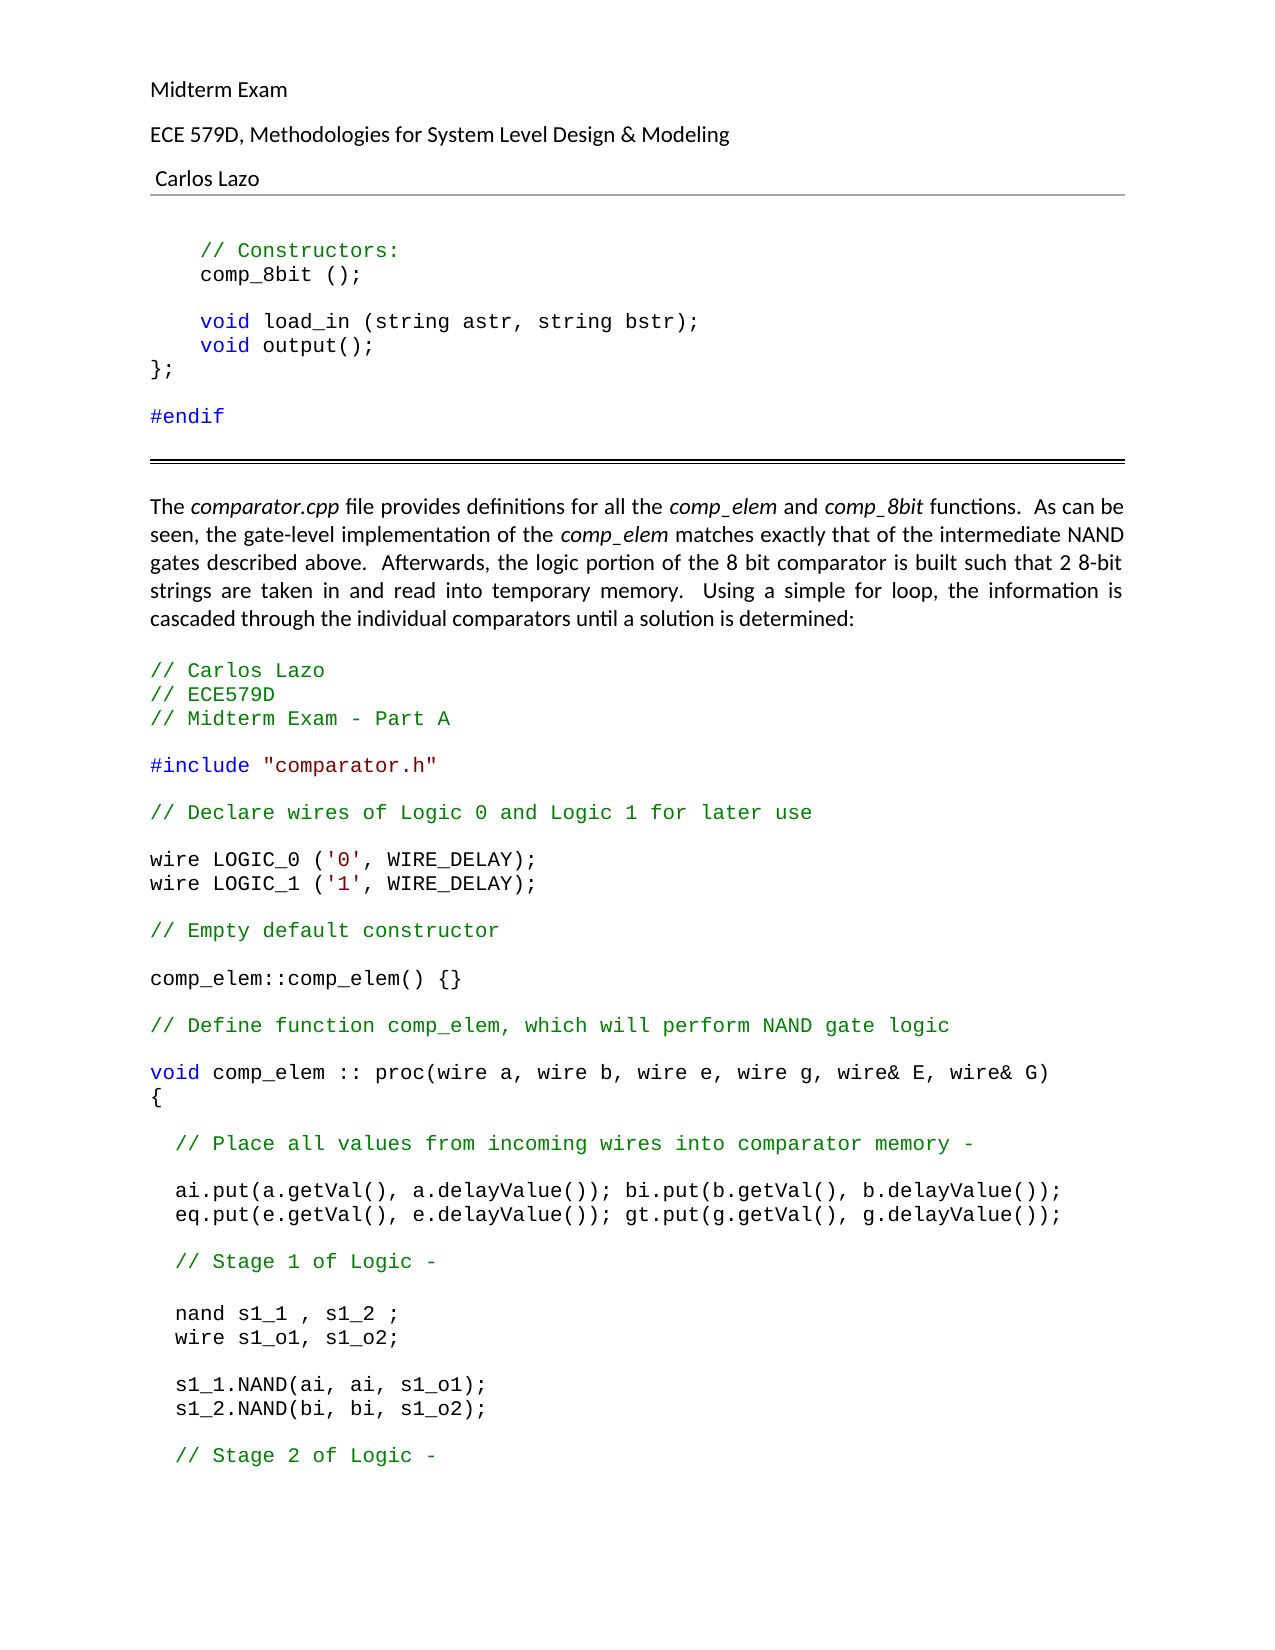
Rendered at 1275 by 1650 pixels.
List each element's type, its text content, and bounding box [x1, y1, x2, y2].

text // Empty default constructor [150, 920, 1125, 944]
text The comparator.cpp file provides definitions for all the comp_elem and comp_8bit functions. As can be seen, the gate-level implementation of the comp_elem matches exactly that of the intermediate NAND gates described above. Afterwards, the logic portion of the 8 bit comparator is built such that 2 8-bit strings are taken in and read into temporary memory. Using a simple for loop, the information is cascaded through the individual comparators until a solution is determined: [150, 492, 1125, 632]
text void comp_elem :: proc(wire a, wire b, wire e, wire g, wire& E, wire& G) [150, 1062, 1125, 1086]
text // Define function comp_elem, which will perform NAND gate logic [150, 1015, 1125, 1039]
text // Carlos Lazo [150, 660, 1125, 684]
text void output(); [150, 335, 1125, 358]
text // Declare wires of Logic 0 and Logic 1 for later use [150, 802, 1125, 826]
text // Midterm Exam - Part A [150, 708, 1125, 731]
text // Stage 2 of Logic - [150, 1445, 1125, 1469]
text { [150, 1086, 1125, 1109]
text void load_in (string astr, string bstr); [150, 311, 1125, 335]
text comp_elem::comp_elem() {} [150, 968, 1125, 991]
text // Stage 1 of Logic - [150, 1251, 1125, 1275]
text s1_2.NAND(bi, bi, s1_o2); [150, 1398, 1125, 1421]
text // Place all values from incoming wires into comparator memory - [150, 1133, 1125, 1157]
text wire LOGIC_1 ('1', WIRE_DELAY); [150, 873, 1125, 897]
text nand s1_1 , s1_2 ; [150, 1303, 1125, 1327]
text wire s1_o1, s1_o2; [150, 1327, 1125, 1350]
text #endif [150, 406, 1125, 429]
text #include "comparator.h" [150, 755, 1125, 778]
text ai.put(a.getVal(), a.delayValue()); bi.put(b.getVal(), b.delayValue()); [150, 1181, 1125, 1204]
text wire LOGIC_0 ('0', WIRE_DELAY); [150, 849, 1125, 873]
text comp_8bit (); [150, 264, 1125, 287]
text }; [150, 358, 1125, 382]
text // Constructors: [150, 240, 1125, 264]
text s1_1.NAND(ai, ai, s1_o1); [150, 1374, 1125, 1398]
text // ECE579D [150, 684, 1125, 708]
text eq.put(e.getVal(), e.delayValue()); gt.put(g.getVal(), g.delayValue()); [150, 1204, 1125, 1228]
